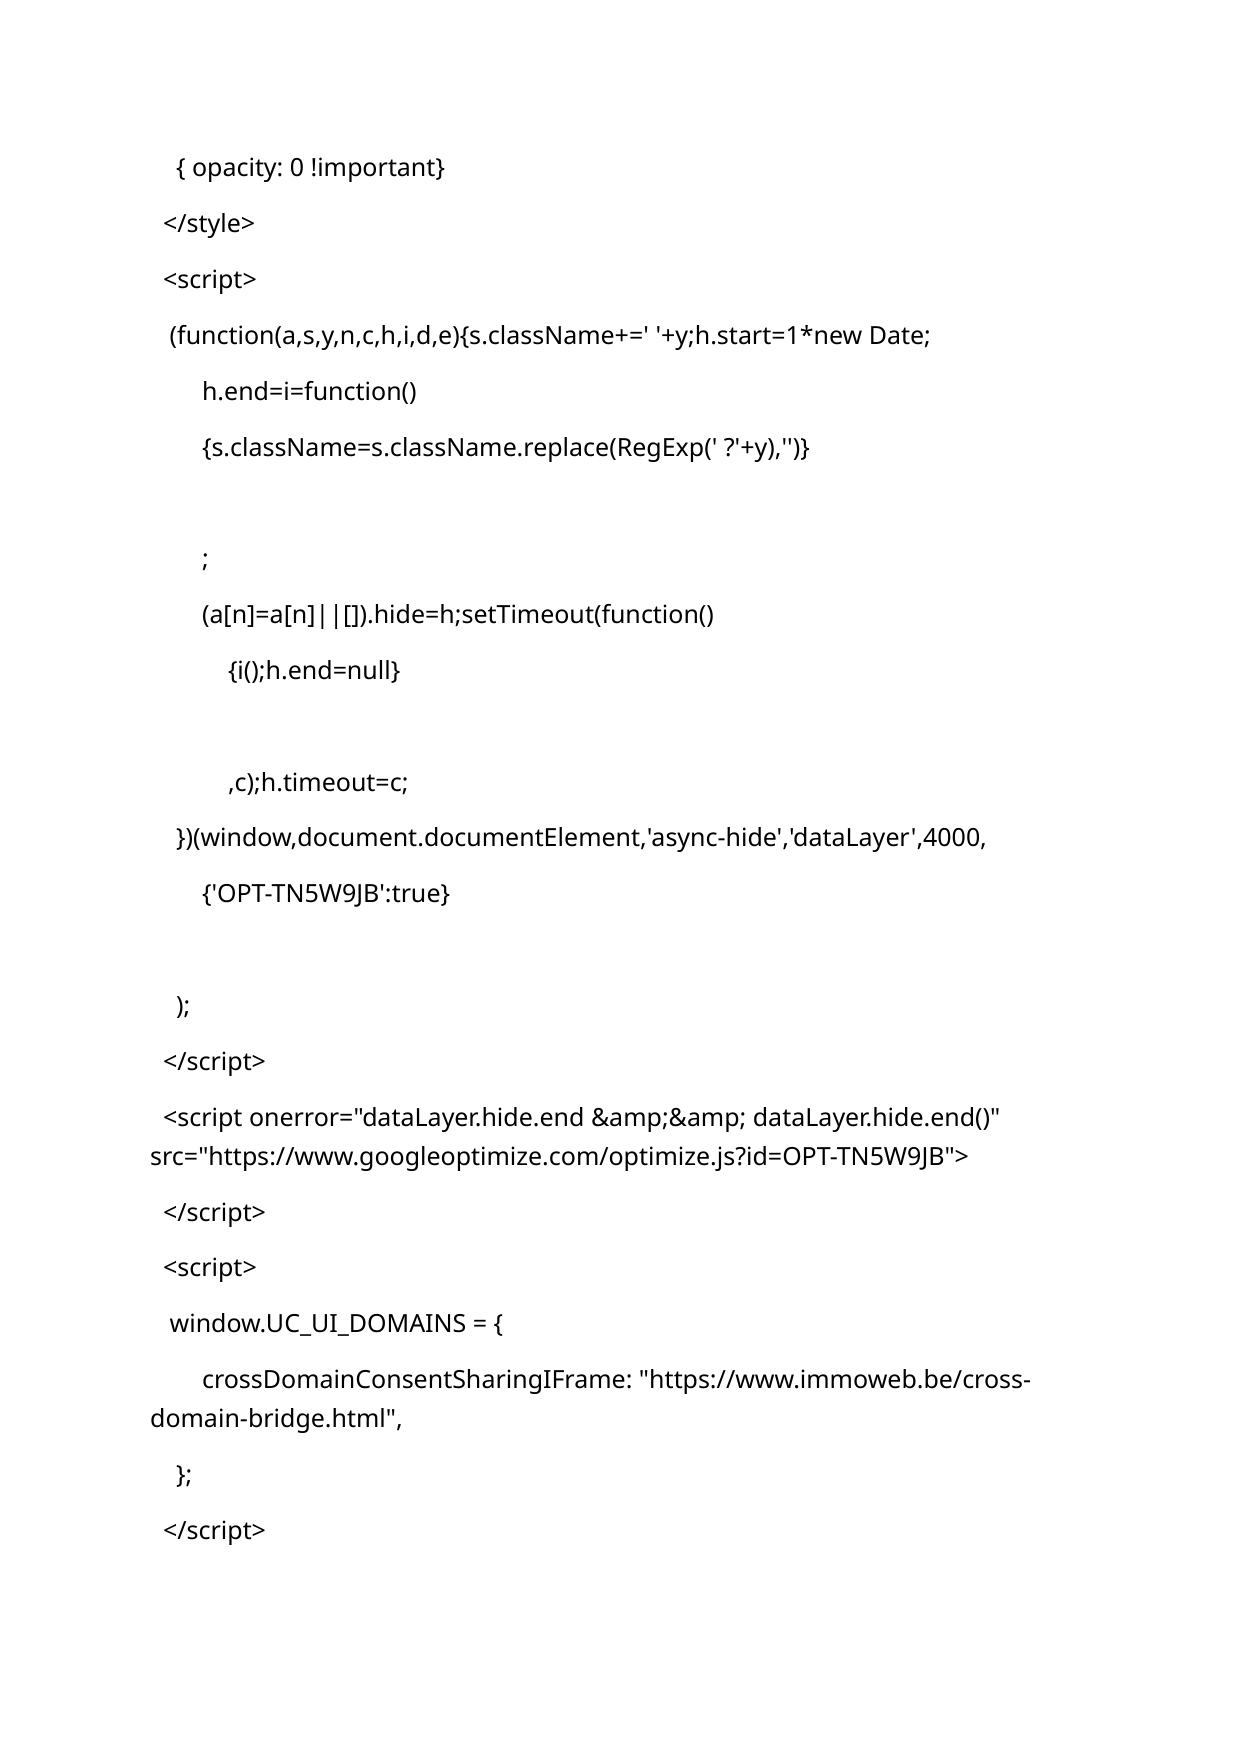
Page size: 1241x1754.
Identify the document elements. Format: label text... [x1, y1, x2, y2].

text h.end=i=function() [150, 373, 1090, 407]
text </style> [150, 206, 1090, 240]
text window.UC_UI_DOMAINS = { [150, 1306, 1090, 1340]
text }; [150, 1457, 1090, 1491]
text crossDomainConsentSharingIFrame: "https://www.immoweb.be/cross-domain-bridge.html", [150, 1362, 1090, 1435]
text <script> [150, 262, 1090, 296]
text </script> [150, 1512, 1090, 1547]
text { opacity: 0 !important} [150, 150, 1090, 184]
text </script> [150, 1043, 1090, 1077]
text </script> [150, 1194, 1090, 1228]
text {s.className=s.className.replace(RegExp(' ?'+y),'')} [150, 429, 1090, 463]
text {i();h.end=null} [150, 652, 1090, 687]
text ,c);h.timeout=c; [150, 764, 1090, 798]
text ; [150, 541, 1090, 575]
text (a[n]=a[n]||[]).hide=h;setTimeout(function() [150, 597, 1090, 631]
text ); [150, 987, 1090, 1022]
text {'OPT-TN5W9JB':true} [150, 876, 1090, 910]
text <script onerror="dataLayer.hide.end &amp;&amp; dataLayer.hide.end()" src="https://www.googleoptimize.com/optimize.js?id=OPT-TN5W9JB"> [150, 1099, 1090, 1172]
text })(window,document.documentElement,'async-hide','dataLayer',4000, [150, 820, 1090, 854]
text (function(a,s,y,n,c,h,i,d,e){s.className+=' '+y;h.start=1*new Date; [150, 317, 1090, 352]
text <script> [150, 1250, 1090, 1284]
